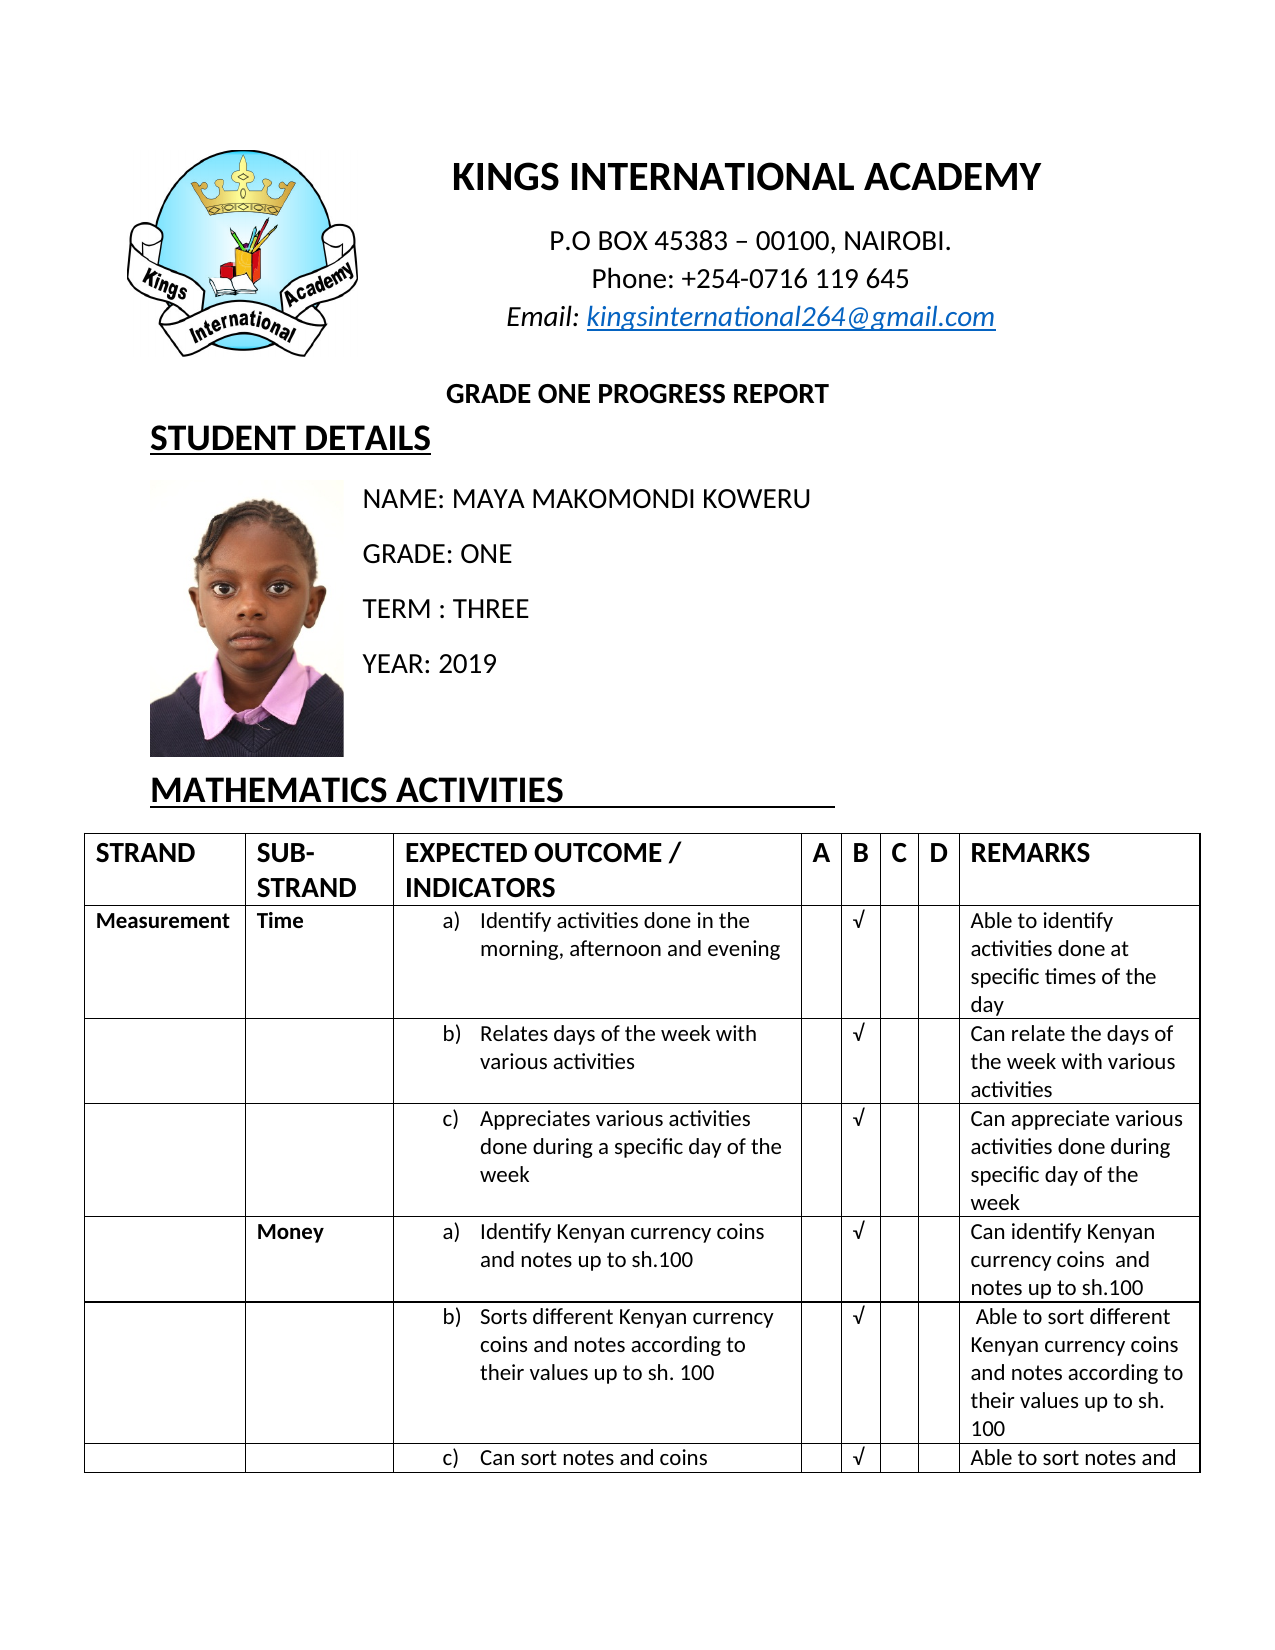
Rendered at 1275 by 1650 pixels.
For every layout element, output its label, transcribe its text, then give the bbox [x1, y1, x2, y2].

table_cell Measurement [85, 906, 245, 1018]
table_cell [802, 1217, 841, 1301]
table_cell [394, 1444, 801, 1472]
picture [127, 150, 358, 357]
table_cell √ [842, 1303, 880, 1442]
table_cell [881, 1303, 918, 1442]
table_cell [919, 1104, 959, 1216]
table_cell [246, 1303, 393, 1442]
table_header EXPECTED OUTCOME / INDICATORS [394, 834, 801, 905]
table_header A [802, 834, 841, 905]
text P.O BOX 45383 – 00100, NAIROBI. [358, 222, 1125, 257]
table_cell [802, 1019, 841, 1103]
table_cell [85, 1019, 245, 1103]
table_header D [919, 834, 959, 905]
table_cell Able to identify activities done at specific times of the day [960, 906, 1199, 1018]
table_cell √ [842, 906, 880, 1018]
table_cell [246, 1444, 393, 1472]
table_cell √ [842, 1217, 880, 1301]
text GRADE: ONE [344, 535, 1125, 571]
text Email: kingsinternational264@gmail.com [358, 298, 1125, 334]
table_cell [919, 1444, 959, 1472]
text YEAR: 2019 [344, 645, 1125, 681]
table_cell Money [246, 1217, 393, 1301]
table_cell Can identify Kenyan currency coins and notes up to sh.100 [960, 1217, 1199, 1301]
text KINGS INTERNATIONAL ACADEMY [358, 150, 1125, 201]
table_header REMARKS [960, 834, 1199, 905]
table_cell Sorts different Kenyan currency coins and notes according to their values up to sh. 100 [394, 1303, 801, 1442]
text TERM : THREE [344, 590, 1125, 626]
text MATHEMATICS ACTIVITIES [150, 766, 1125, 812]
text Phone: +254-0716 119 645 [358, 260, 1125, 296]
table_cell [919, 1303, 959, 1442]
table_cell √ [842, 1104, 880, 1216]
table_header SUB-STRAND [246, 834, 393, 905]
table_cell √ [842, 1019, 880, 1103]
table_header STRAND [85, 834, 245, 905]
table_cell Can appreciate various activities done during specific day of the week [960, 1104, 1199, 1216]
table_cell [960, 1444, 1199, 1472]
table_cell Time [246, 906, 393, 1018]
table_cell [881, 1217, 918, 1301]
text GRADE ONE PROGRESS REPORT [150, 375, 1125, 411]
table_cell [802, 906, 841, 1018]
table_cell √ [842, 1444, 880, 1472]
table_cell [85, 1104, 245, 1216]
table_cell [919, 1019, 959, 1103]
table_header C [881, 834, 918, 905]
table_cell Identify activities done in the morning, afternoon and evening [394, 906, 801, 1018]
table_cell Identify Kenyan currency coins and notes up to sh.100 [394, 1217, 801, 1301]
table_cell [881, 1444, 918, 1472]
table_cell [881, 906, 918, 1018]
table_cell [802, 1303, 841, 1442]
table_cell [85, 1303, 245, 1442]
table_cell Can relate the days of the week with various activities [960, 1019, 1199, 1103]
table_cell Appreciates various activities done during a specific day of the week [394, 1104, 801, 1216]
table_cell [919, 906, 959, 1018]
table_cell [802, 1104, 841, 1216]
table_cell [881, 1019, 918, 1103]
table_cell [85, 1217, 245, 1301]
table_header B [842, 834, 880, 905]
table_cell Relates days of the week with various activities [394, 1019, 801, 1103]
table_cell [246, 1019, 393, 1103]
picture [150, 480, 344, 757]
text STUDENT DETAILS [150, 414, 1125, 459]
table_cell [919, 1217, 959, 1301]
table_cell [881, 1104, 918, 1216]
table_cell [246, 1104, 393, 1216]
table_cell Able to sort different Kenyan currency coins and notes according to their values up to sh. 100 [960, 1303, 1199, 1442]
table_cell [85, 1444, 245, 1472]
text NAME: MAYA MAKOMONDI KOWERU [344, 480, 1125, 516]
table_cell [802, 1444, 841, 1472]
